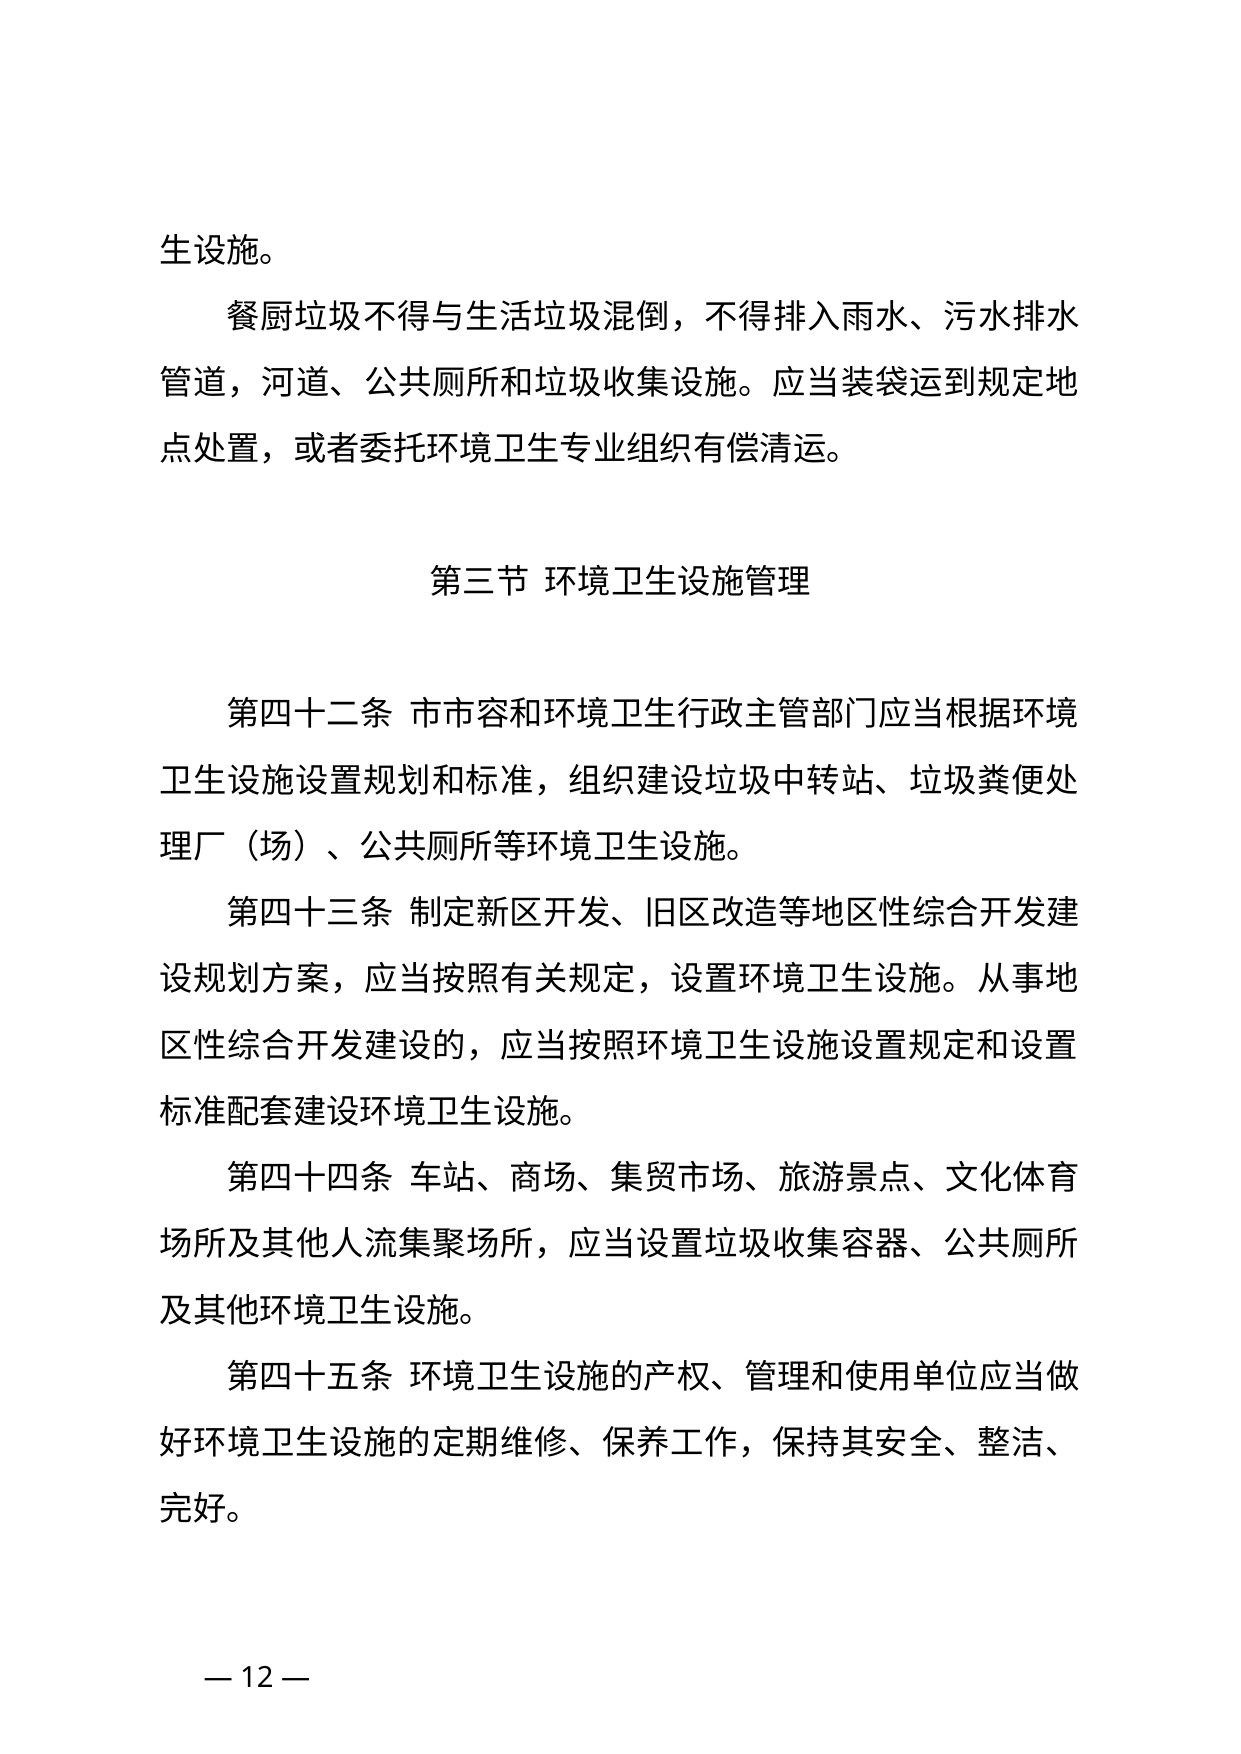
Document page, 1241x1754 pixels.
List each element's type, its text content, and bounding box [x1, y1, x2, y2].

text 第四十三条 制定新区开发、旧区改造等地区性综合开发建设规划方案，应当按照有关规定，设置环境卫生设施。从事地区性综合开发建设的，应当按照环境卫生设施设置规定和设置标准配套建设环境卫生设施。 [159, 877, 1081, 1142]
subtitle 第三节 环境卫生设施管理 [159, 546, 1081, 612]
text 餐厨垃圾不得与生活垃圾混倒，不得排入雨水、污水排水管道，河道、公共厕所和垃圾收集设施。应当装袋运到规定地点处置，或者委托环境卫生专业组织有偿清运。 [159, 281, 1081, 479]
text 第四十五条 环境卫生设施的产权、管理和使用单位应当做好环境卫生设施的定期维修、保养工作，保持其安全、整洁、完好。 [159, 1341, 1081, 1539]
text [159, 214, 1081, 281]
text 第四十二条 市市容和环境卫生行政主管部门应当根据环境卫生设施设置规划和标准，组织建设垃圾中转站、垃圾粪便处理厂（场）、公共厕所等环境卫生设施。 [159, 678, 1081, 877]
text 第四十四条 车站、商场、集贸市场、旅游景点、文化体育场所及其他人流集聚场所，应当设置垃圾收集容器、公共厕所及其他环境卫生设施。 [159, 1142, 1081, 1341]
